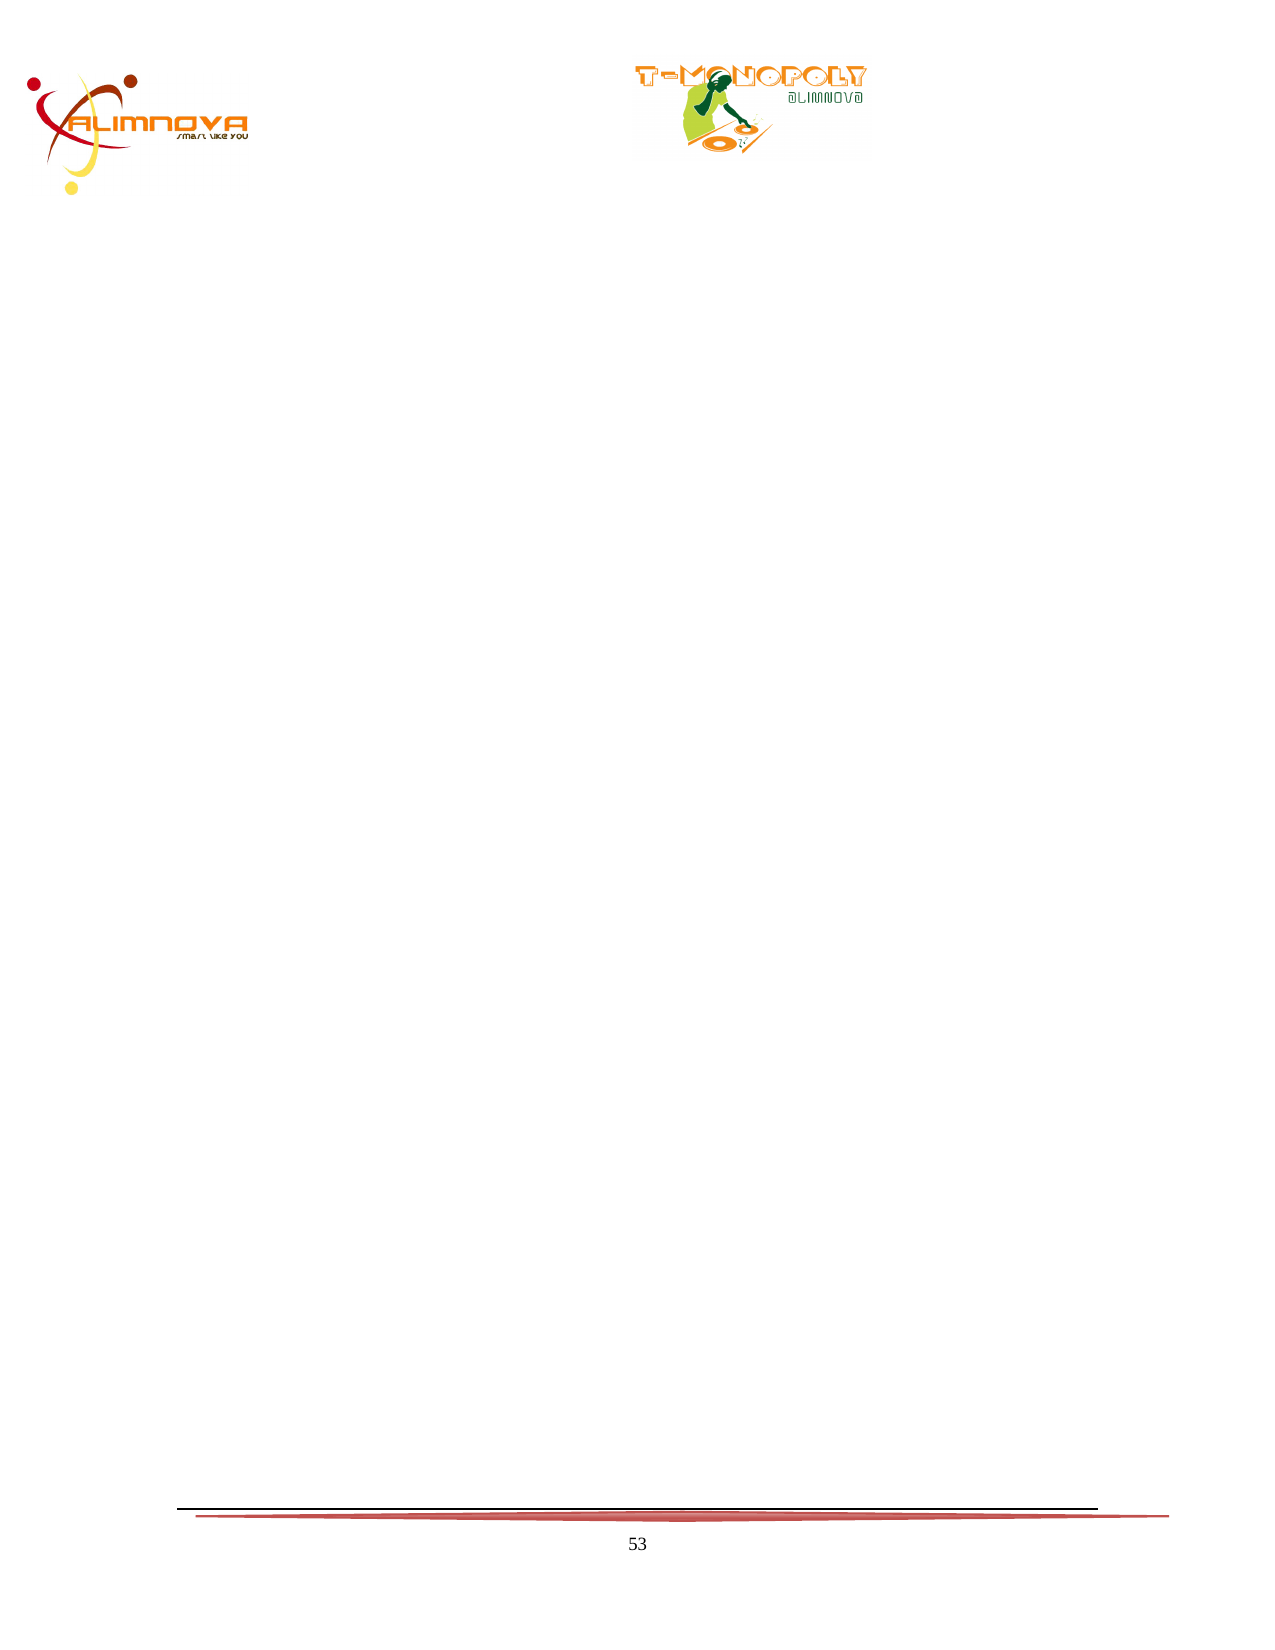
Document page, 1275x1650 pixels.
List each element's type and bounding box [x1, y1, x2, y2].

picture [631, 54, 873, 161]
picture [24, 73, 249, 196]
